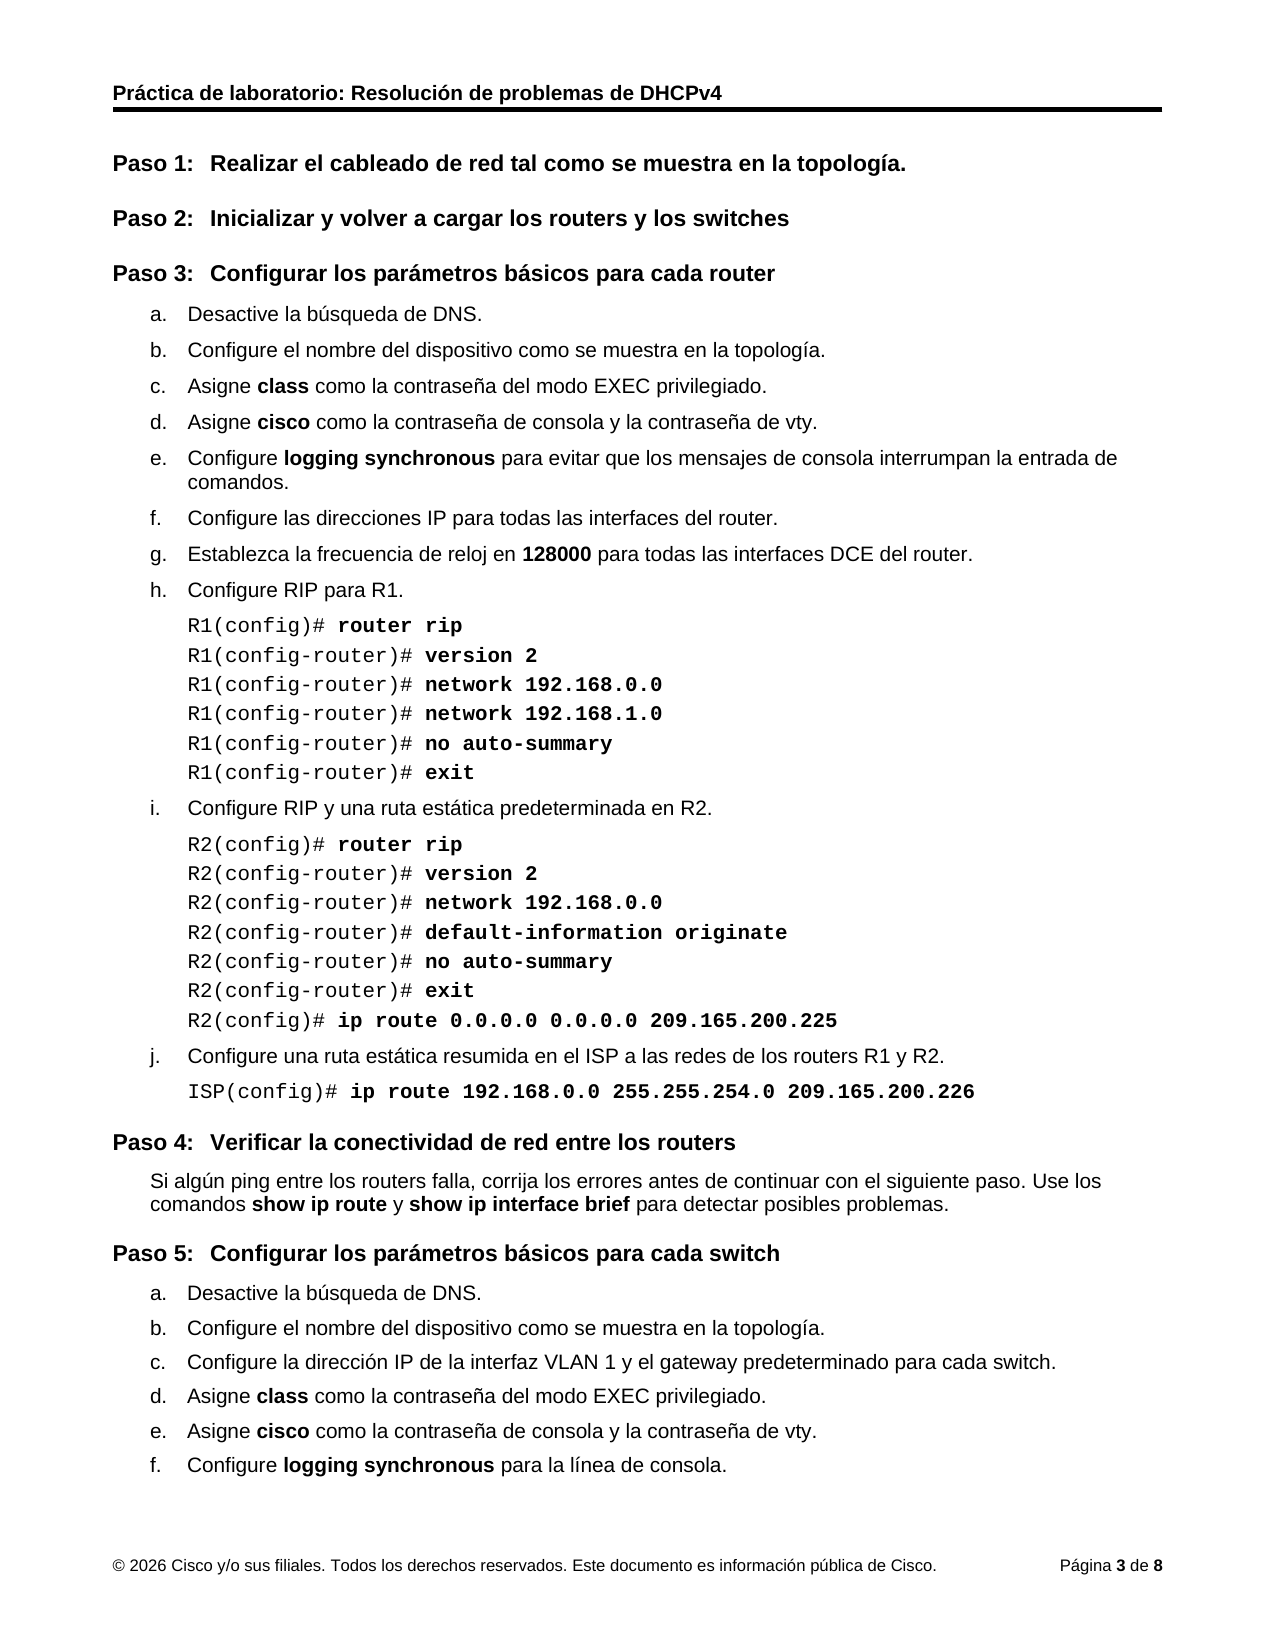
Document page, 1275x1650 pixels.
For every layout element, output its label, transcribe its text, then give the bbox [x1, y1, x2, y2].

text Configure RIP para R1. [150, 578, 1162, 602]
text R2(config-router)# version 2 [187, 862, 1162, 885]
text R2(config-router)# no auto-summary [187, 950, 1162, 973]
text R2(config)# ip route 0.0.0.0 0.0.0.0 209.165.200.225 [187, 1009, 1162, 1032]
text R2(config-router)# network 192.168.0.0 [187, 891, 1162, 914]
text R1(config)# router rip [187, 614, 1162, 637]
text R2(config-router)# exit [187, 979, 1162, 1003]
text Asigne cisco como la contraseña de consola y la contraseña de vty. [150, 1421, 1162, 1443]
text Inicializar y volver a cargar los routers y los switches [112, 205, 1162, 232]
text Si algún ping entre los routers falla, corrija los errores antes de continuar con el siguiente paso. Use los comandos show ip route y show ip interface brief para detectar posibles problemas. [150, 1171, 1162, 1215]
text Asigne class como la contraseña del modo EXEC privilegiado. [150, 375, 1162, 398]
text Asigne class como la contraseña del modo EXEC privilegiado. [150, 1386, 1162, 1408]
text Establezca la frecuencia de reloj en 128000 para todas las interfaces DCE del router. [150, 542, 1162, 566]
text Configure logging synchronous para la línea de consola. [150, 1455, 1162, 1477]
text R1(config-router)# network 192.168.1.0 [187, 702, 1162, 725]
text R1(config-router)# version 2 [187, 643, 1162, 667]
text Configure las direcciones IP para todas las interfaces del router. [150, 506, 1162, 530]
text Asigne cisco como la contraseña de consola y la contraseña de vty. [150, 411, 1162, 434]
text ISP(config)# ip route 192.168.0.0 255.255.254.0 209.165.200.226 [187, 1080, 1162, 1103]
text R2(config-router)# default-information originate [187, 921, 1162, 944]
text Configure una ruta estática resumida en el ISP a las redes de los routers R1 y R2. [150, 1044, 1162, 1068]
text R2(config)# router rip [187, 833, 1162, 856]
text Configure RIP y una ruta estática predeterminada en R2. [150, 797, 1162, 820]
text Configure el nombre del dispositivo como se muestra en la topología. [150, 1317, 1162, 1339]
text Configure logging synchronous para evitar que los mensajes de consola interrumpan la entrada de comandos. [150, 447, 1162, 494]
text Configure el nombre del dispositivo como se muestra en la topología. [150, 339, 1162, 362]
text Configure la dirección IP de la interfaz VLAN 1 y el gateway predeterminado para cada switch. [150, 1352, 1162, 1374]
text R1(config-router)# no auto-summary [187, 732, 1162, 755]
text R1(config-router)# exit [187, 761, 1162, 784]
text Configurar los parámetros básicos para cada switch [112, 1240, 1162, 1267]
text Verificar la conectividad de red entre los routers [112, 1128, 1162, 1155]
text Realizar el cableado de red tal como se muestra en la topología. [112, 150, 1162, 176]
text Desactive la búsqueda de DNS. [150, 303, 1162, 327]
text R1(config-router)# network 192.168.0.0 [187, 673, 1162, 696]
text Desactive la búsqueda de DNS. [150, 1283, 1162, 1305]
text Configurar los parámetros básicos para cada router [112, 260, 1162, 287]
